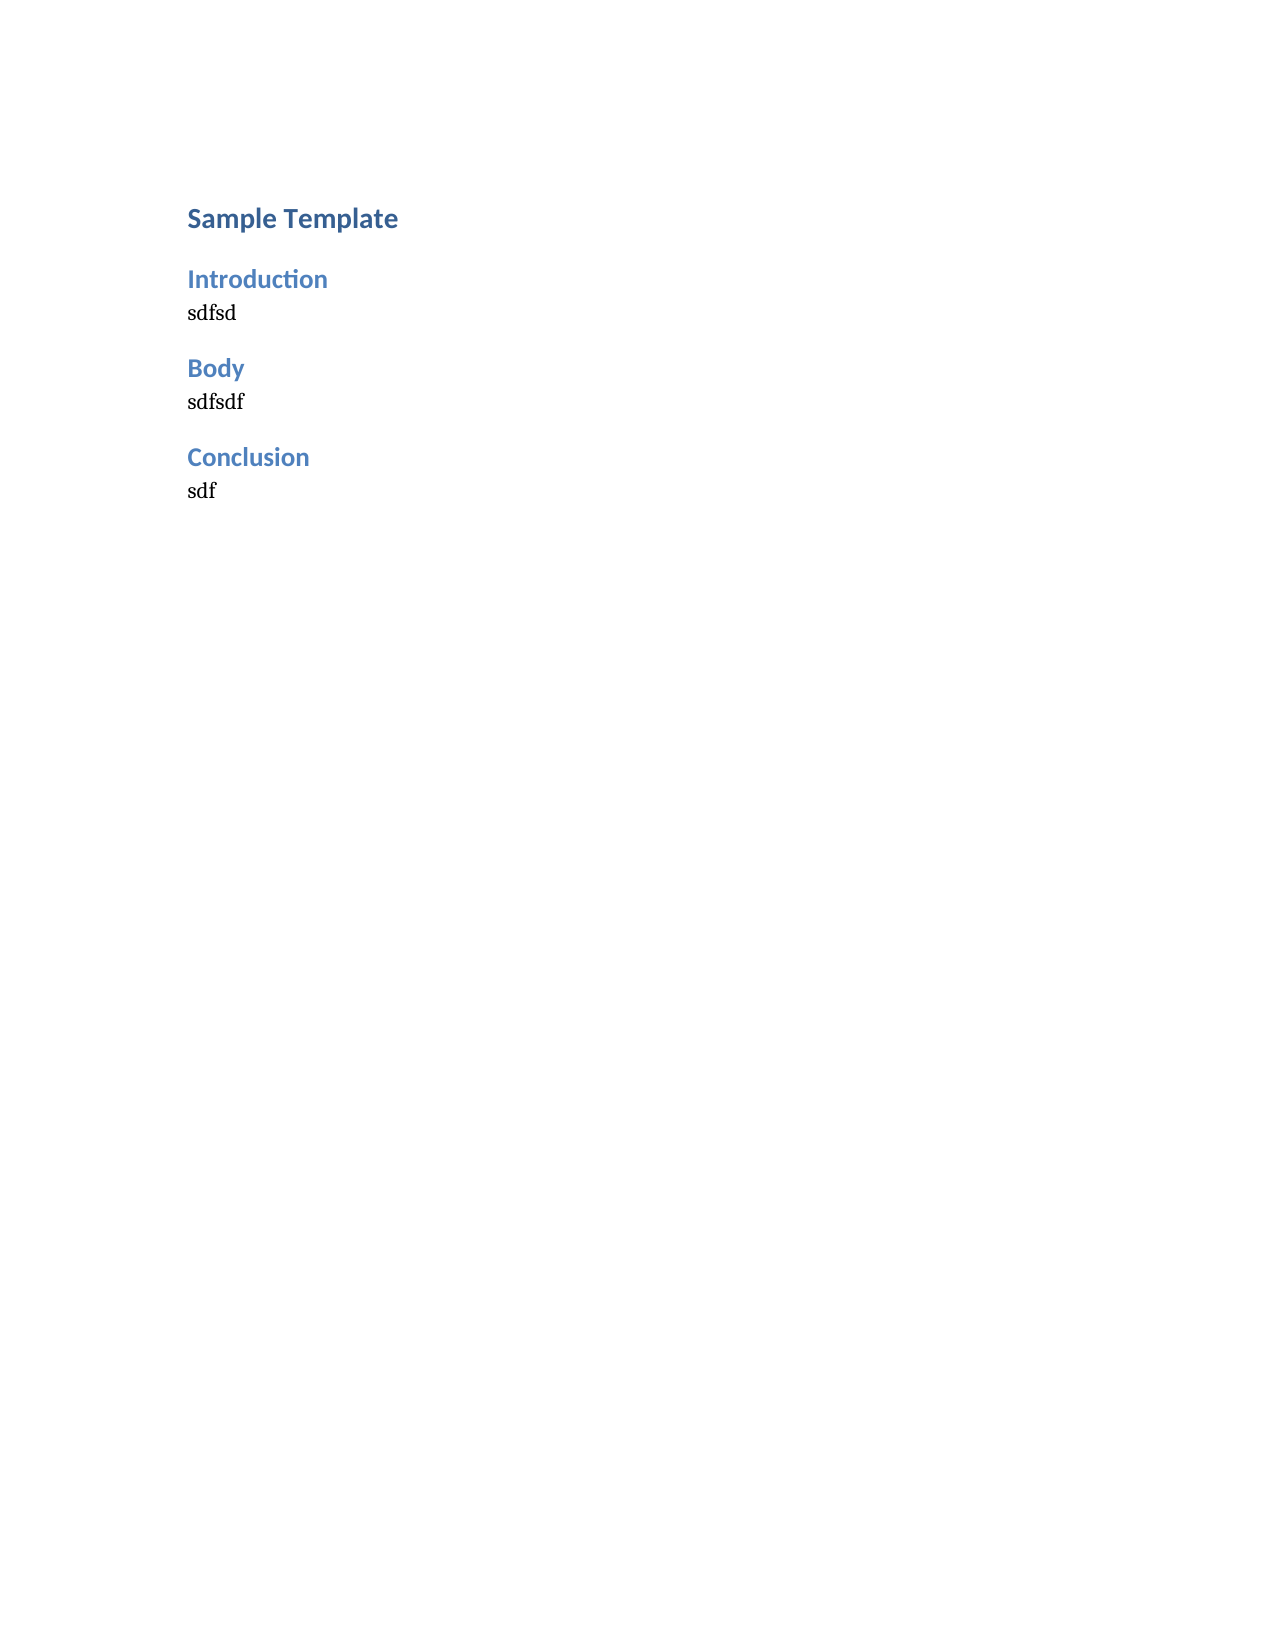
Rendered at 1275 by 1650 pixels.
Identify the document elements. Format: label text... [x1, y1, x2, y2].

subtitle Conclusion [187, 440, 1087, 473]
subtitle Sample Template [187, 200, 1087, 236]
text sdf [187, 478, 1087, 504]
text sdfsd [187, 300, 1087, 326]
text sdfsdf [187, 389, 1087, 415]
subtitle Introduction [187, 262, 1087, 295]
subtitle Body [187, 351, 1087, 384]
